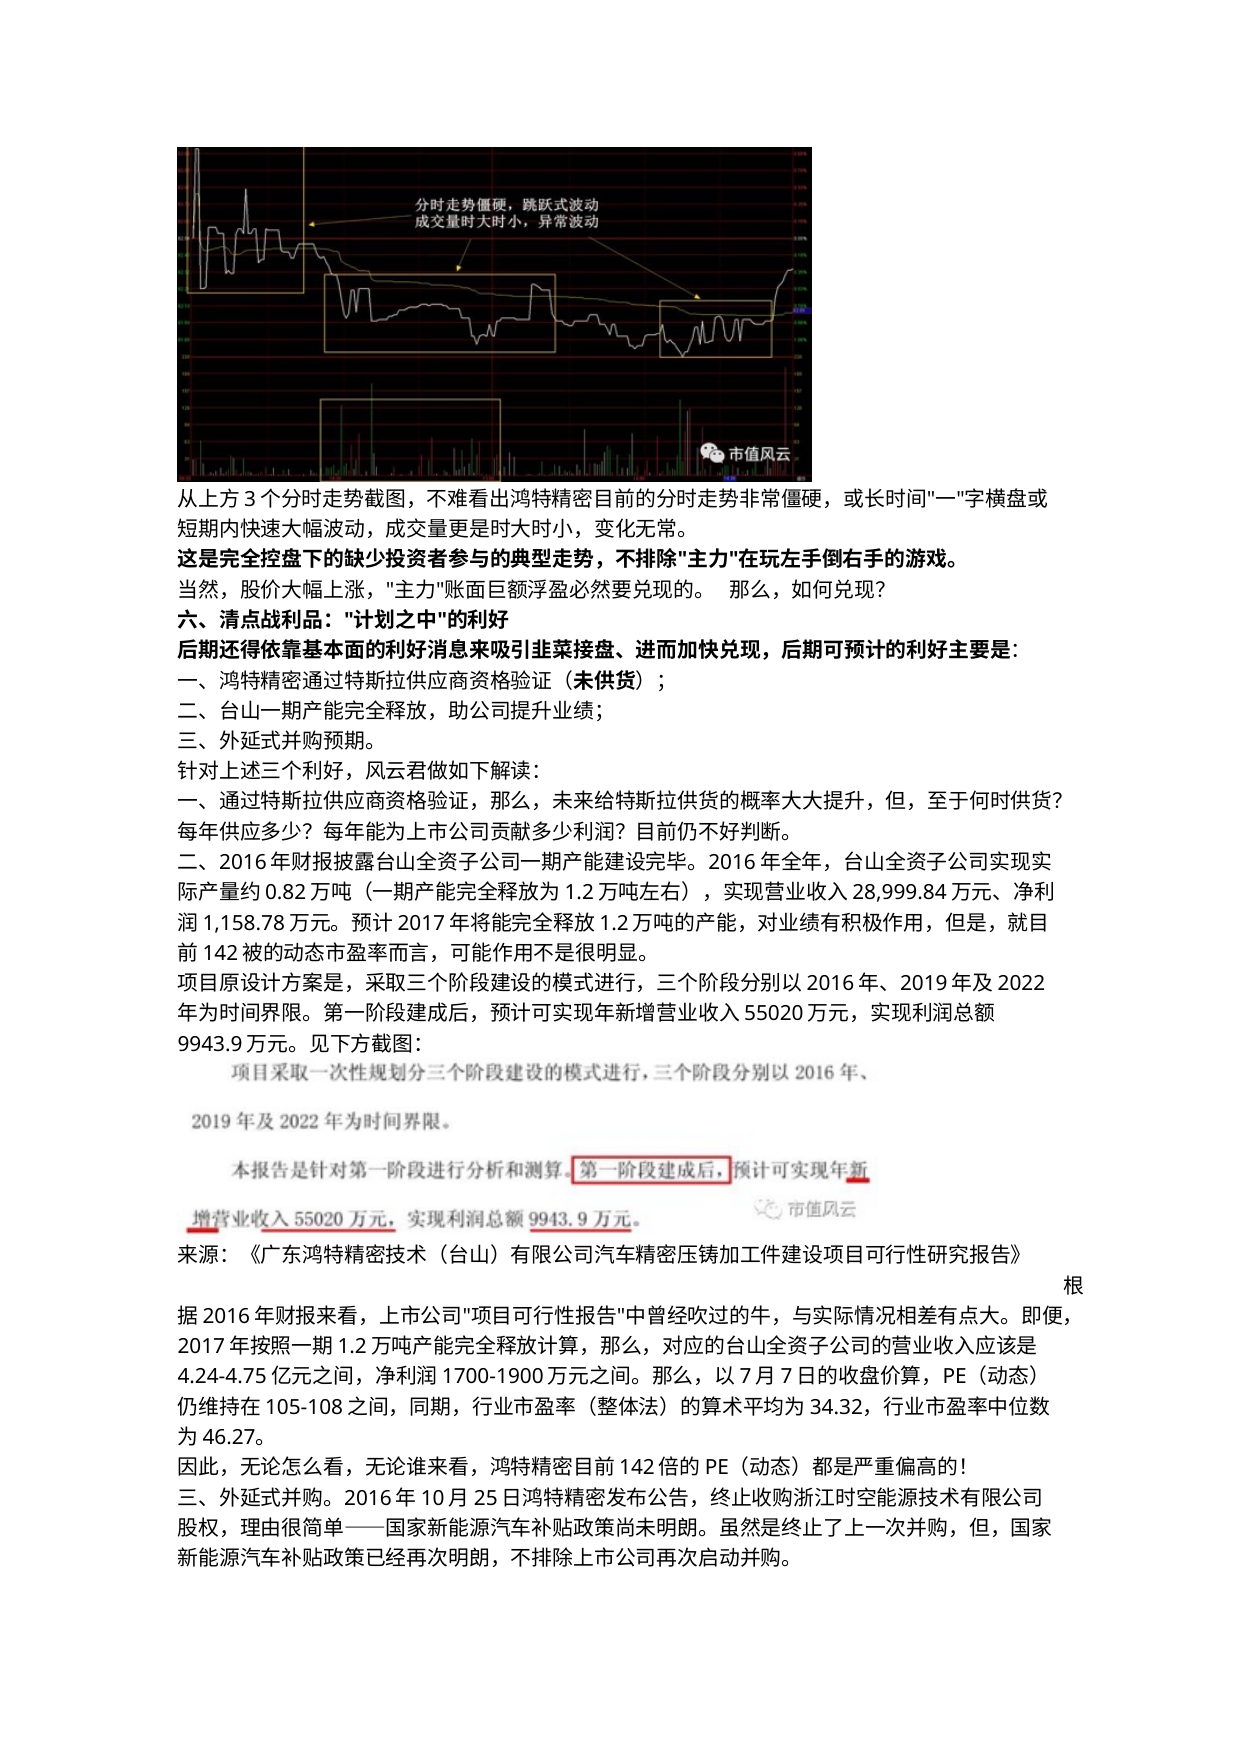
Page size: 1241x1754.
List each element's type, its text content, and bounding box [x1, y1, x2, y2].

text 二、2016年财报披露台山全资子公司一期产能建设完毕。2016年全年，台山全资子公司实现实际产量约0.82万吨（一期产能完全释放为1.2万吨左右），实现营业收入28,999.84万元、净利润1,158.78万元。预计2017年将能完全释放1.2万吨的产能，对业绩有积极作用，但是，就目前142被的动态市盈率而言，可能作用不是很明显。 [177, 845, 1063, 966]
text 当然，股价大幅上涨，"主力"账面巨额浮盈必然要兑现的。 那么，如何兑现？ [177, 573, 1063, 603]
text 来源：《广东鸿特精密技术（台山）有限公司汽车精密压铸加工件建设项目可行性研究报告》 [177, 1239, 1063, 1269]
text 根据2016年财报来看，上市公司"项目可行性报告"中曾经吹过的牛，与实际情况相差有点大。即便，2017年按照一期1.2万吨产能完全释放计算，那么，对应的台山全资子公司的营业收入应该是4.24-4.75亿元之间，净利润1700-1900万元之间。那么，以7月7日的收盘价算，PE（动态）仍维持在105-108之间，同期，行业市盈率（整体法）的算术平均为34.32，行业市盈率中位数为46.27。 [177, 1269, 1063, 1451]
text 一、鸿特精密通过特斯拉供应商资格验证（未供货）； [177, 664, 1063, 694]
text 因此，无论怎么看，无论谁来看，鸿特精密目前142倍的PE（动态）都是严重偏高的！ [177, 1451, 1063, 1481]
text 从上方3个分时走势截图，不难看出鸿特精密目前的分时走势非常僵硬，或长时间"一"字横盘或短期内快速大幅波动，成交量更是时大时小，变化无常。 [177, 482, 1063, 543]
picture [177, 147, 812, 482]
text 三、外延式并购预期。 [177, 724, 1063, 754]
text 后期还得依靠基本面的利好消息来吸引韭菜接盘、进而加快兑现，后期可预计的利好主要是： [177, 634, 1063, 664]
text 二、台山一期产能完全释放，助公司提升业绩； [177, 694, 1063, 724]
text 针对上述三个利好，风云君做如下解读： [177, 754, 1063, 785]
text 这是完全控盘下的缺少投资者参与的典型走势，不排除"主力"在玩左手倒右手的游戏。 [177, 543, 1063, 573]
text 六、清点战利品："计划之中"的利好 [177, 603, 1063, 634]
text 三、外延式并购。2016年10月25日鸿特精密发布公告，终止收购浙江时空能源技术有限公司股权，理由很简单——国家新能源汽车补贴政策尚未明朗。虽然是终止了上一次并购，但，国家新能源汽车补贴政策已经再次明朗，不排除上市公司再次启动并购。 [177, 1481, 1063, 1572]
text 项目原设计方案是，采取三个阶段建设的模式进行，三个阶段分别以2016年、2019年及2022年为时间界限。第一阶段建成后，预计可实现年新增营业收入55020万元，实现利润总额9943.9万元。见下方截图： [177, 966, 1063, 1057]
picture [177, 1057, 878, 1239]
text 一、通过特斯拉供应商资格验证，那么，未来给特斯拉供货的概率大大提升，但，至于何时供货？每年供应多少？每年能为上市公司贡献多少利润？目前仍不好判断。 [177, 785, 1063, 845]
